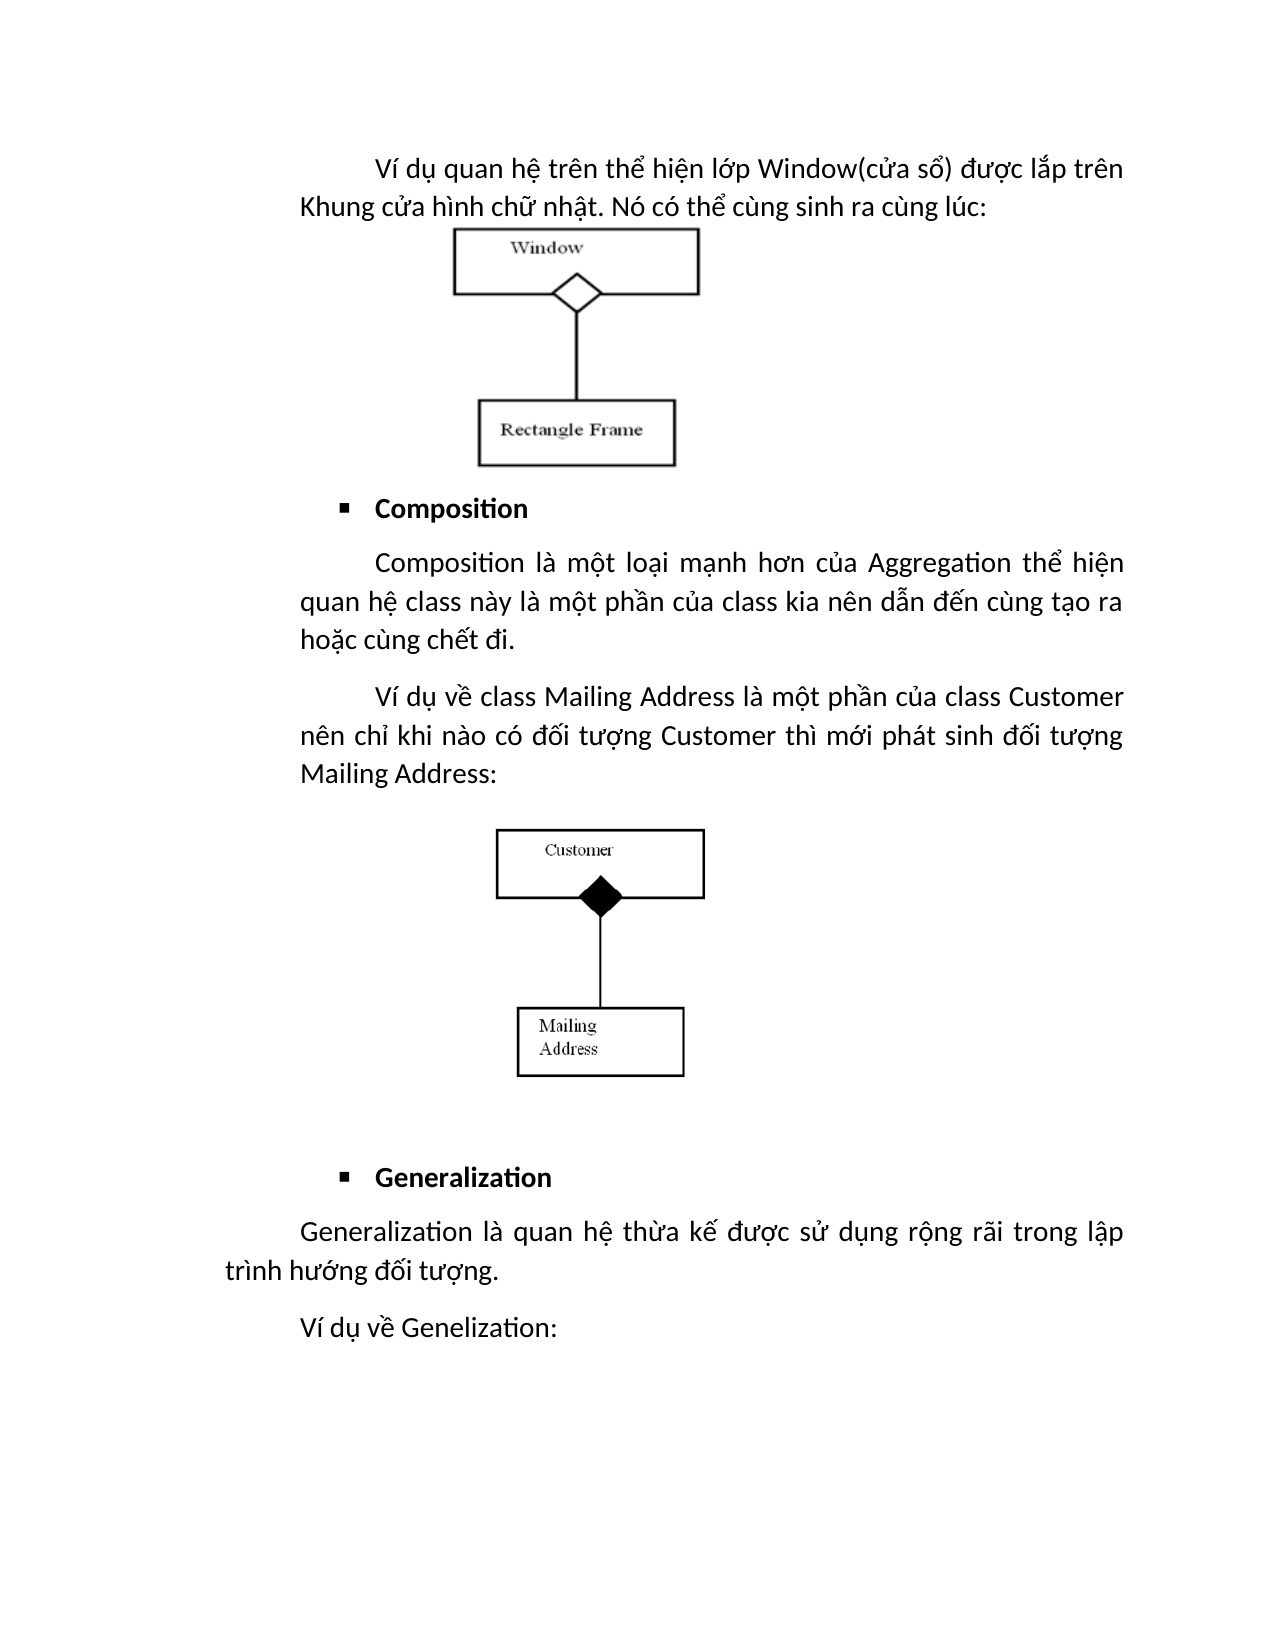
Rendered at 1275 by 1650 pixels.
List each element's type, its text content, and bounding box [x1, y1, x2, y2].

picture [451, 226, 705, 469]
text Generalization là quan hệ thừa kế được sử dụng rộng rãi trong lập trình hướng đối tượng. [225, 1213, 1125, 1287]
text Ví dụ quan hệ trên thể hiện lớp Window(cửa sổ) được lắp trên Khung cửa hình chữ nhật. Nó có thể cùng sinh ra cùng lúc: [300, 150, 1125, 224]
list Generalization [337, 1159, 1125, 1194]
text Ví dụ về Genelization: [300, 1309, 1125, 1344]
text Composition là một loại mạnh hơn của Aggregation thể hiện quan hệ class này là một phần của class kia nên dẫn đến cùng tạo ra hoặc cùng chết đi. [300, 544, 1125, 657]
text Ví dụ về class Mailing Address là một phần của class Customer nên chỉ khi nào có đối tượng Customer thì mới phát sinh đối tượng Mailing Address: [300, 678, 1125, 791]
picture [494, 827, 706, 1078]
